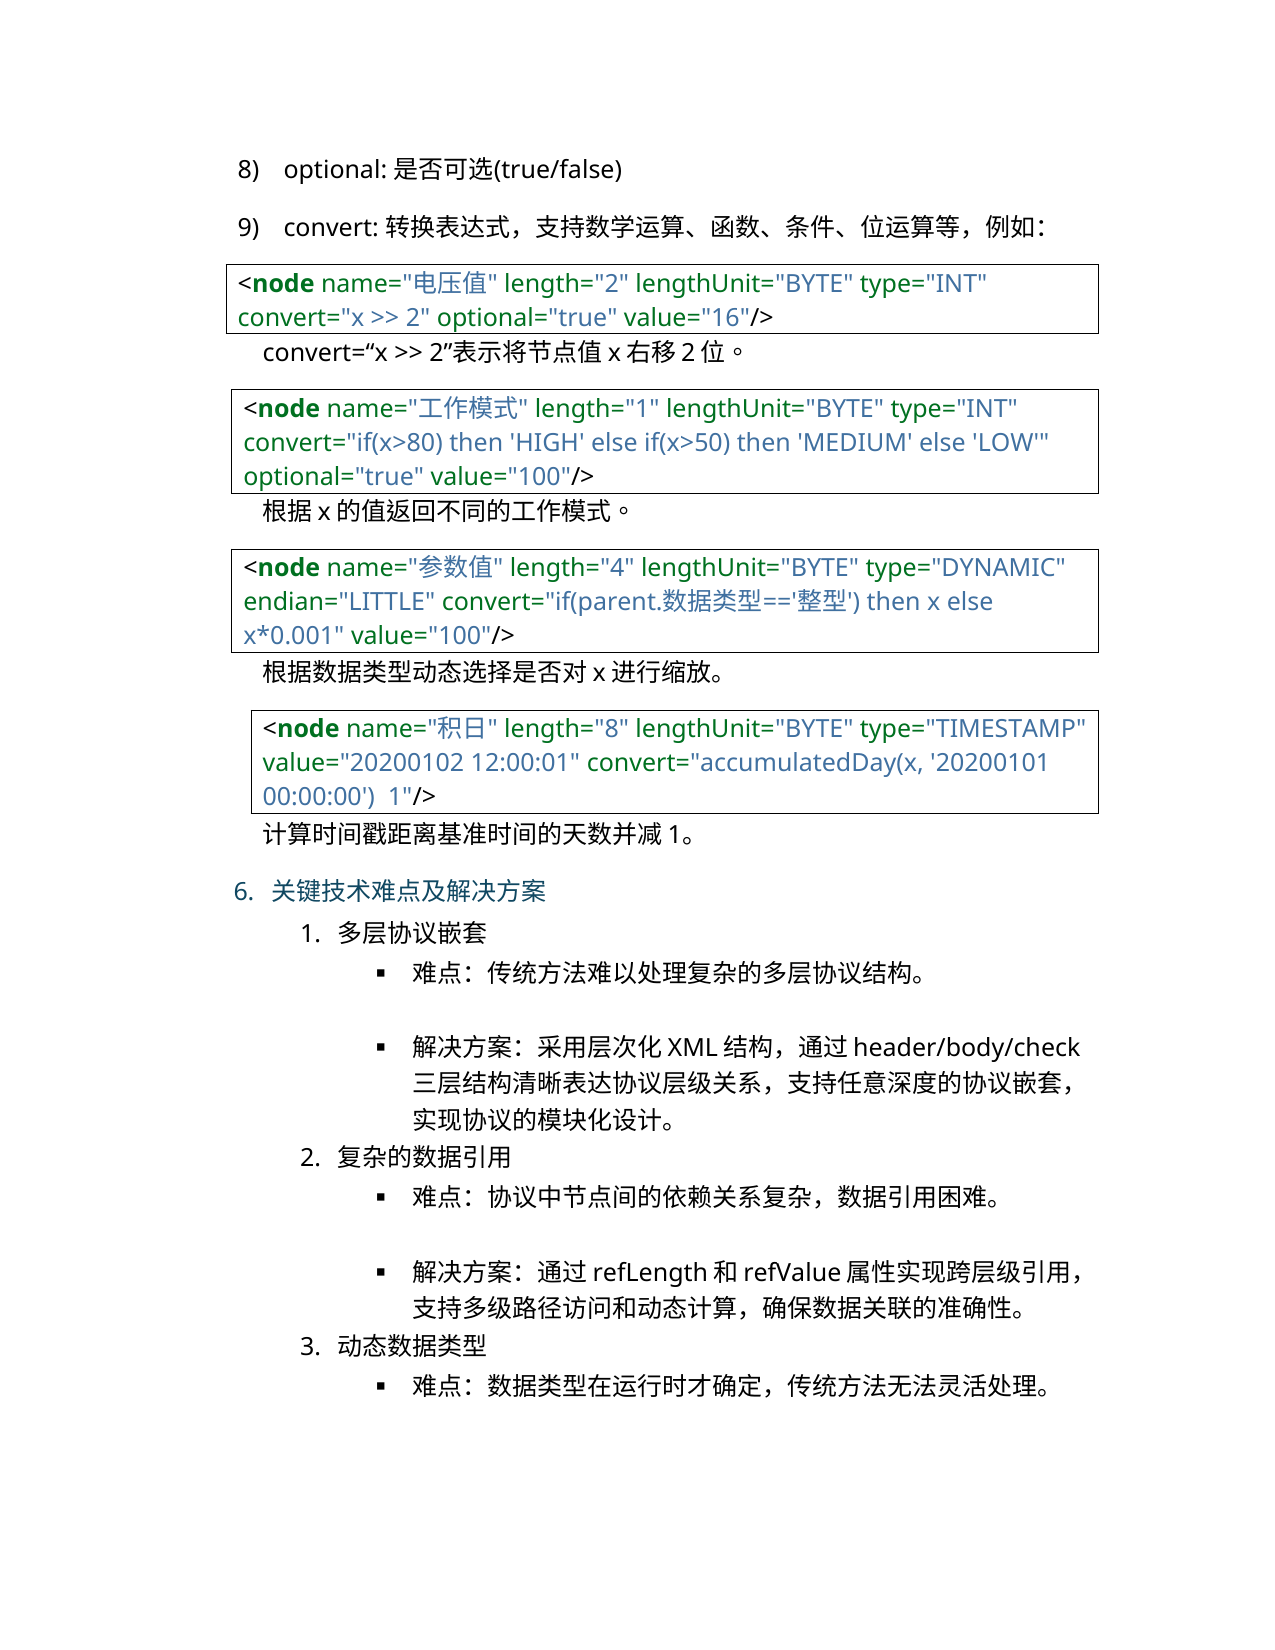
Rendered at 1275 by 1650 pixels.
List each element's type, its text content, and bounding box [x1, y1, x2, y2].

subtitle 关键技术难点及解决方案 [233, 871, 1087, 907]
list 解决方案：通过refLength和refValue属性实现跨层级引用，支持多级路径访问和动态计算，确保数据关联的准确性。 [375, 1252, 1087, 1324]
list 复杂的数据引用 [300, 1140, 1087, 1174]
list 难点：协议中节点间的依赖关系复杂，数据引用困难。 [375, 1178, 1087, 1248]
list 解决方案：采用层次化XML结构，通过header/body/check三层结构清晰表达协议层级关系，支持任意深度的协议嵌套，实现协议的模块化设计。 [375, 1028, 1087, 1136]
list convert=“x >> 2”表示将节点值x右移2位。 [225, 334, 1087, 368]
list 难点：数据类型在运行时才确定，传统方法无法灵活处理。 [375, 1366, 1087, 1436]
list 多层协议嵌套 [300, 916, 1087, 950]
text 根据x的值返回不同的工作模式。 [187, 493, 1087, 528]
list optional: 是否可选(true/false) [237, 150, 1087, 186]
list 难点：传统方法难以处理复杂的多层协议结构。 [375, 953, 1087, 1024]
table_header <node name="积日" length="8" lengthUnit="BYTE" type="TIMESTAMP" value="20200102 12:00:01" convert="accumulatedDay(x, '20200101 00:00:00') 1"/> [252, 711, 1098, 813]
table_header <node name="参数值" length="4" lengthUnit="BYTE" type="DYNAMIC" endian="LITTLE" convert="if(parent.数据类型=='整型') then x else x*0.001" value="100"/> [232, 550, 1098, 652]
table_header <node name="电压值" length="2" lengthUnit="BYTE" type="INT" convert="x >> 2" optional="true" value="16"/> [227, 265, 1098, 333]
list 根据数据类型动态选择是否对x进行缩放。 [225, 653, 1087, 689]
list convert: 转换表达式，支持数学运算、函数、条件、位运算等，例如： [237, 207, 1087, 243]
text 计算时间戳距离基准时间的天数并减1。 [187, 814, 1087, 850]
table_header <node name="工作模式" length="1" lengthUnit="BYTE" type="INT" convert="if(x>80) then 'HIGH' else if(x>50) then 'MEDIUM' else 'LOW'" optional="true" value="100"/> [232, 390, 1098, 492]
list 动态数据类型 [300, 1328, 1087, 1362]
